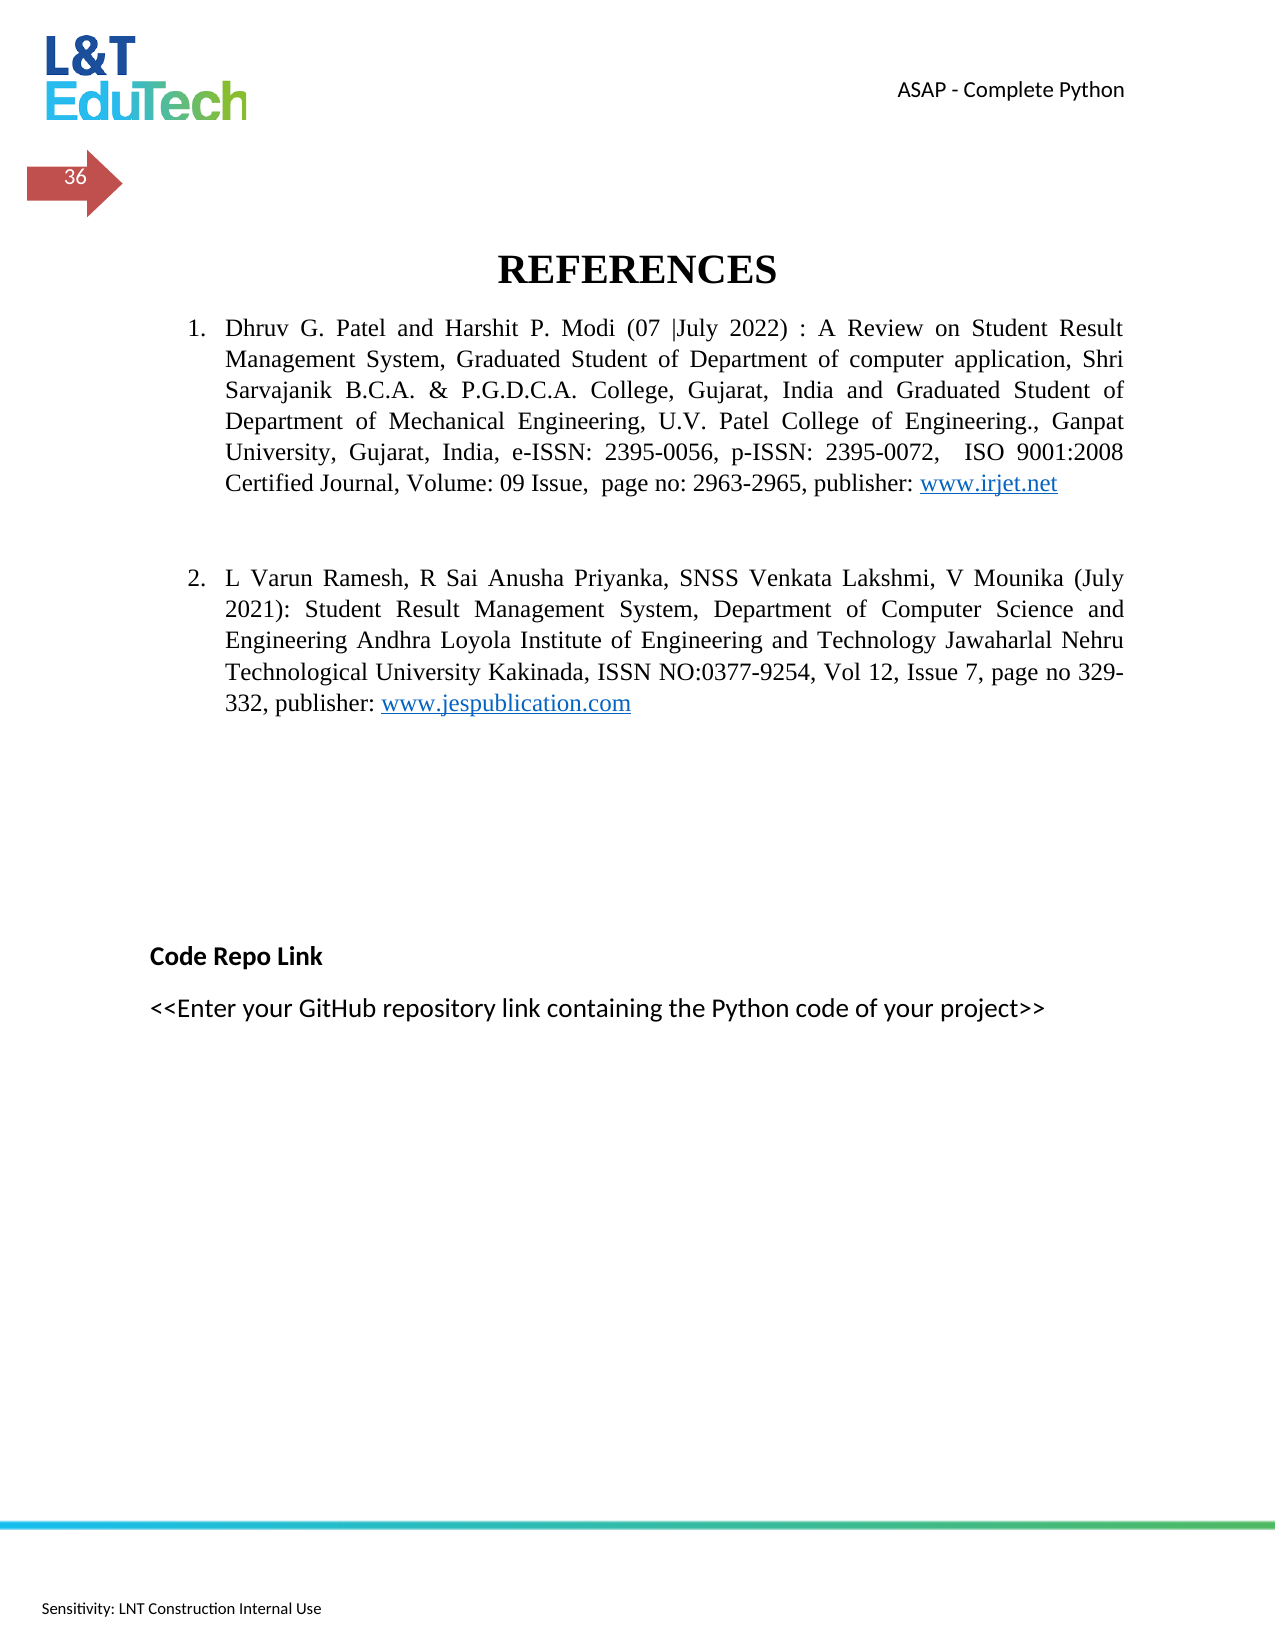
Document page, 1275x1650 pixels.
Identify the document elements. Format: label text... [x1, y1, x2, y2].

list Dhruv G. Patel and Harshit P. Modi (07 |July 2022) : A Review on Student Result Management System, Graduated Student of Department of computer application, Shri Sarvajanik B.C.A. & P.G.D.C.A. College, Gujarat, India and Graduated Student of Department of Mechanical Engineering, U.V. Patel College of Engineering., Ganpat University, Gujarat, India, e-ISSN: 2395-0056, p-ISSN: 2395-0072, ISO 9001:2008 Certified Journal, Volume: 09 Issue, page no: 2963-2965, publisher: www.irjet.net [187, 313, 1125, 497]
text Code Repo Link [150, 939, 1125, 972]
picture [0, 1520, 1275, 1530]
list L Varun Ramesh, R Sai Anusha Priyanka, SNSS Venkata Lakshmi, V Mounika (July 2021): Student Result Management System, Department of Computer Science and Engineering Andhra Loyola Institute of Engineering and Technology Jawaharlal Nehru Technological University Kakinada, ISSN NO:0377-9254, Vol 12, Issue 7, page no 329-332, publisher: www.jespublication.com [187, 563, 1125, 716]
text REFERENCES [150, 244, 1125, 292]
text <<Enter your GitHub repository link containing the Python code of your project>> [150, 991, 1125, 1024]
picture [46, 35, 247, 120]
